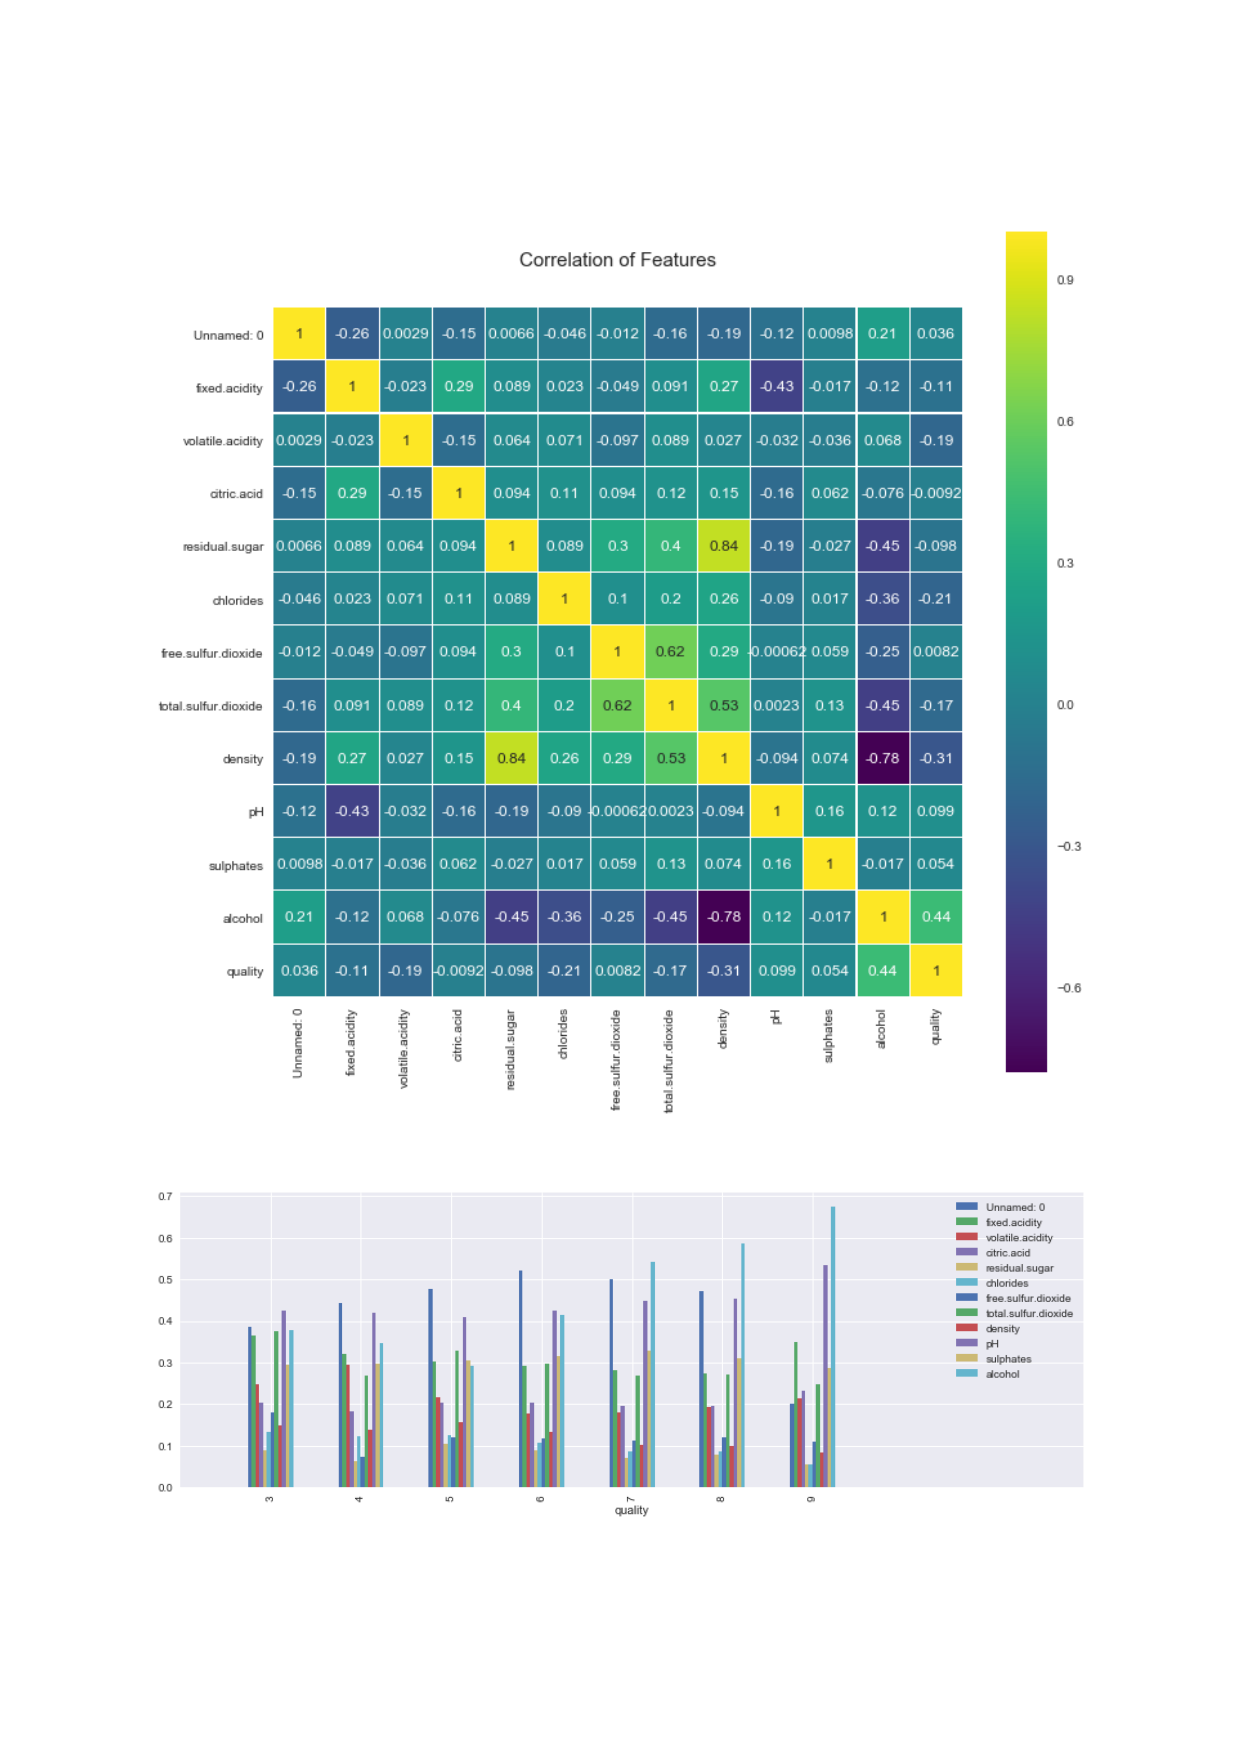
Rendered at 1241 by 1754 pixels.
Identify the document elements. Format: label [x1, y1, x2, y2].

picture [150, 224, 1091, 1120]
picture [150, 1185, 1091, 1524]
